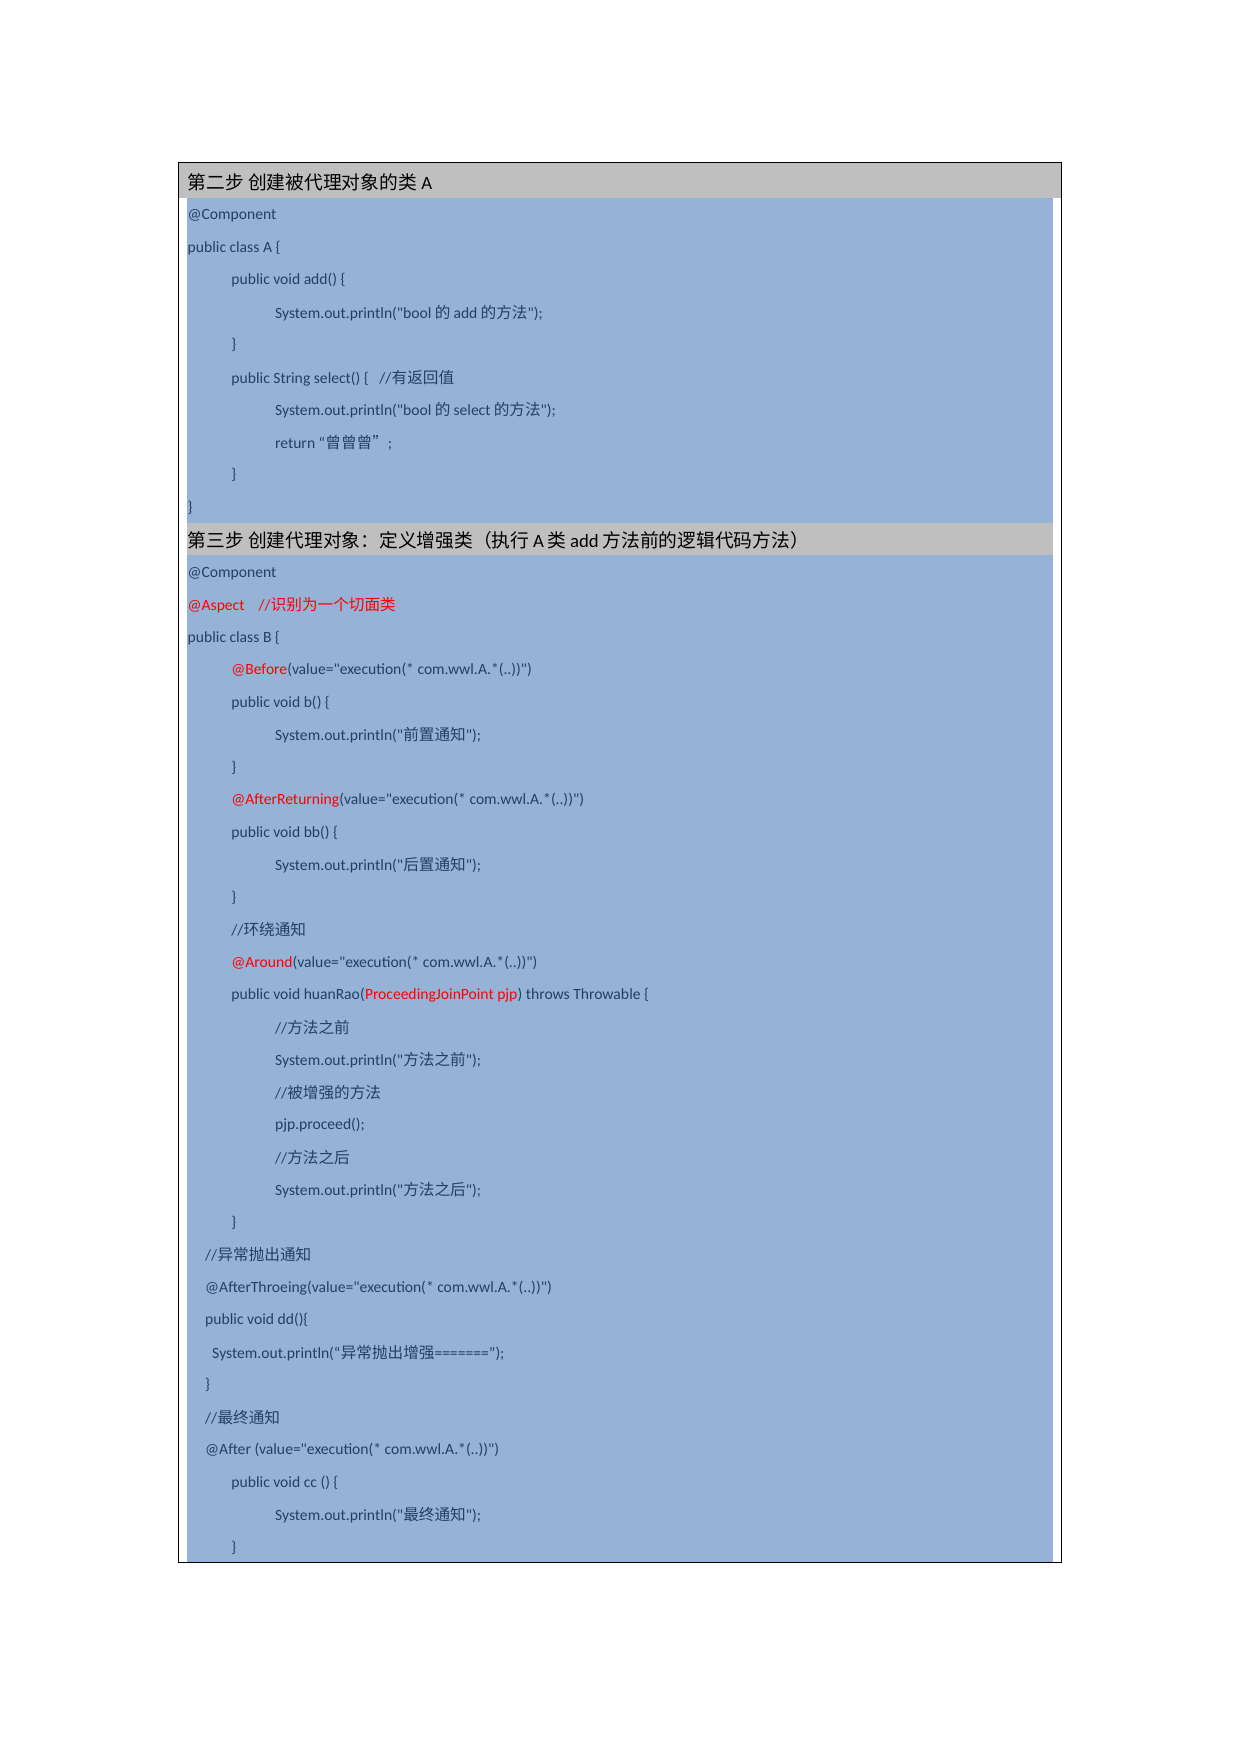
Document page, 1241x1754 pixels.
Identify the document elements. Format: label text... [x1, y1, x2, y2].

text @AfterThroeing(value="execution(* com.wwl.A.*(..))") [187, 1270, 1053, 1303]
text @AfterReturning(value="execution(* com.wwl.A.*(..))") [187, 783, 1053, 815]
text } [187, 1530, 1053, 1562]
text System.out.println("最终通知"); [187, 1498, 1053, 1530]
text } [187, 750, 1053, 783]
text //方法之后 [187, 1140, 1053, 1173]
text } [187, 1205, 1053, 1238]
text //最终通知 [187, 1400, 1053, 1433]
text @Aspect //识别为一个切面类 [187, 588, 1053, 620]
text } [187, 880, 1053, 913]
text public class B { [187, 620, 1053, 653]
text //方法之前 [187, 1010, 1053, 1043]
text @Component [187, 198, 1053, 230]
text public void add() { [187, 263, 1053, 295]
text //被增强的方法 [187, 1075, 1053, 1108]
text System.out.println("前置通知"); [187, 718, 1053, 750]
text public String select() { //有返回值 [187, 360, 1053, 393]
text public void b() { [187, 685, 1053, 718]
text System.out.println("方法之前"); [187, 1043, 1053, 1075]
text public void bb() { [187, 815, 1053, 848]
text @Component [187, 555, 1053, 588]
text public void dd(){ [187, 1303, 1053, 1335]
text //环绕通知 [187, 913, 1053, 945]
text } [187, 1368, 1053, 1400]
text //异常抛出通知 [187, 1238, 1053, 1270]
text public class A { [187, 230, 1053, 263]
text pjp.proceed(); [187, 1108, 1053, 1140]
text @Before(value="execution(* com.wwl.A.*(..))") [187, 653, 1053, 685]
text System.out.println("方法之后"); [187, 1173, 1053, 1205]
text public void huanRao(ProceedingJoinPoint pjp) throws Throwable { [187, 978, 1053, 1010]
text } [187, 490, 1053, 523]
text public void cc () { [187, 1465, 1053, 1498]
text @Around(value="execution(* com.wwl.A.*(..))") [187, 945, 1053, 978]
text } [187, 458, 1053, 490]
text System.out.println(“异常抛出增强=======”); [187, 1335, 1053, 1368]
text } [187, 328, 1053, 360]
text System.out.println("bool的select的方法"); [187, 393, 1053, 425]
text System.out.println("bool的add的方法"); [187, 295, 1053, 328]
text 第三步 创建代理对象：定义增强类（执行A类add方法前的逻辑代码方法） [187, 523, 1053, 555]
text @After (value="execution(* com.wwl.A.*(..))") [187, 1433, 1053, 1465]
text 第二步 创建被代理对象的类 A [179, 163, 1061, 198]
text return “曾曾曾”; [187, 425, 1053, 458]
text System.out.println("后置通知"); [187, 848, 1053, 880]
